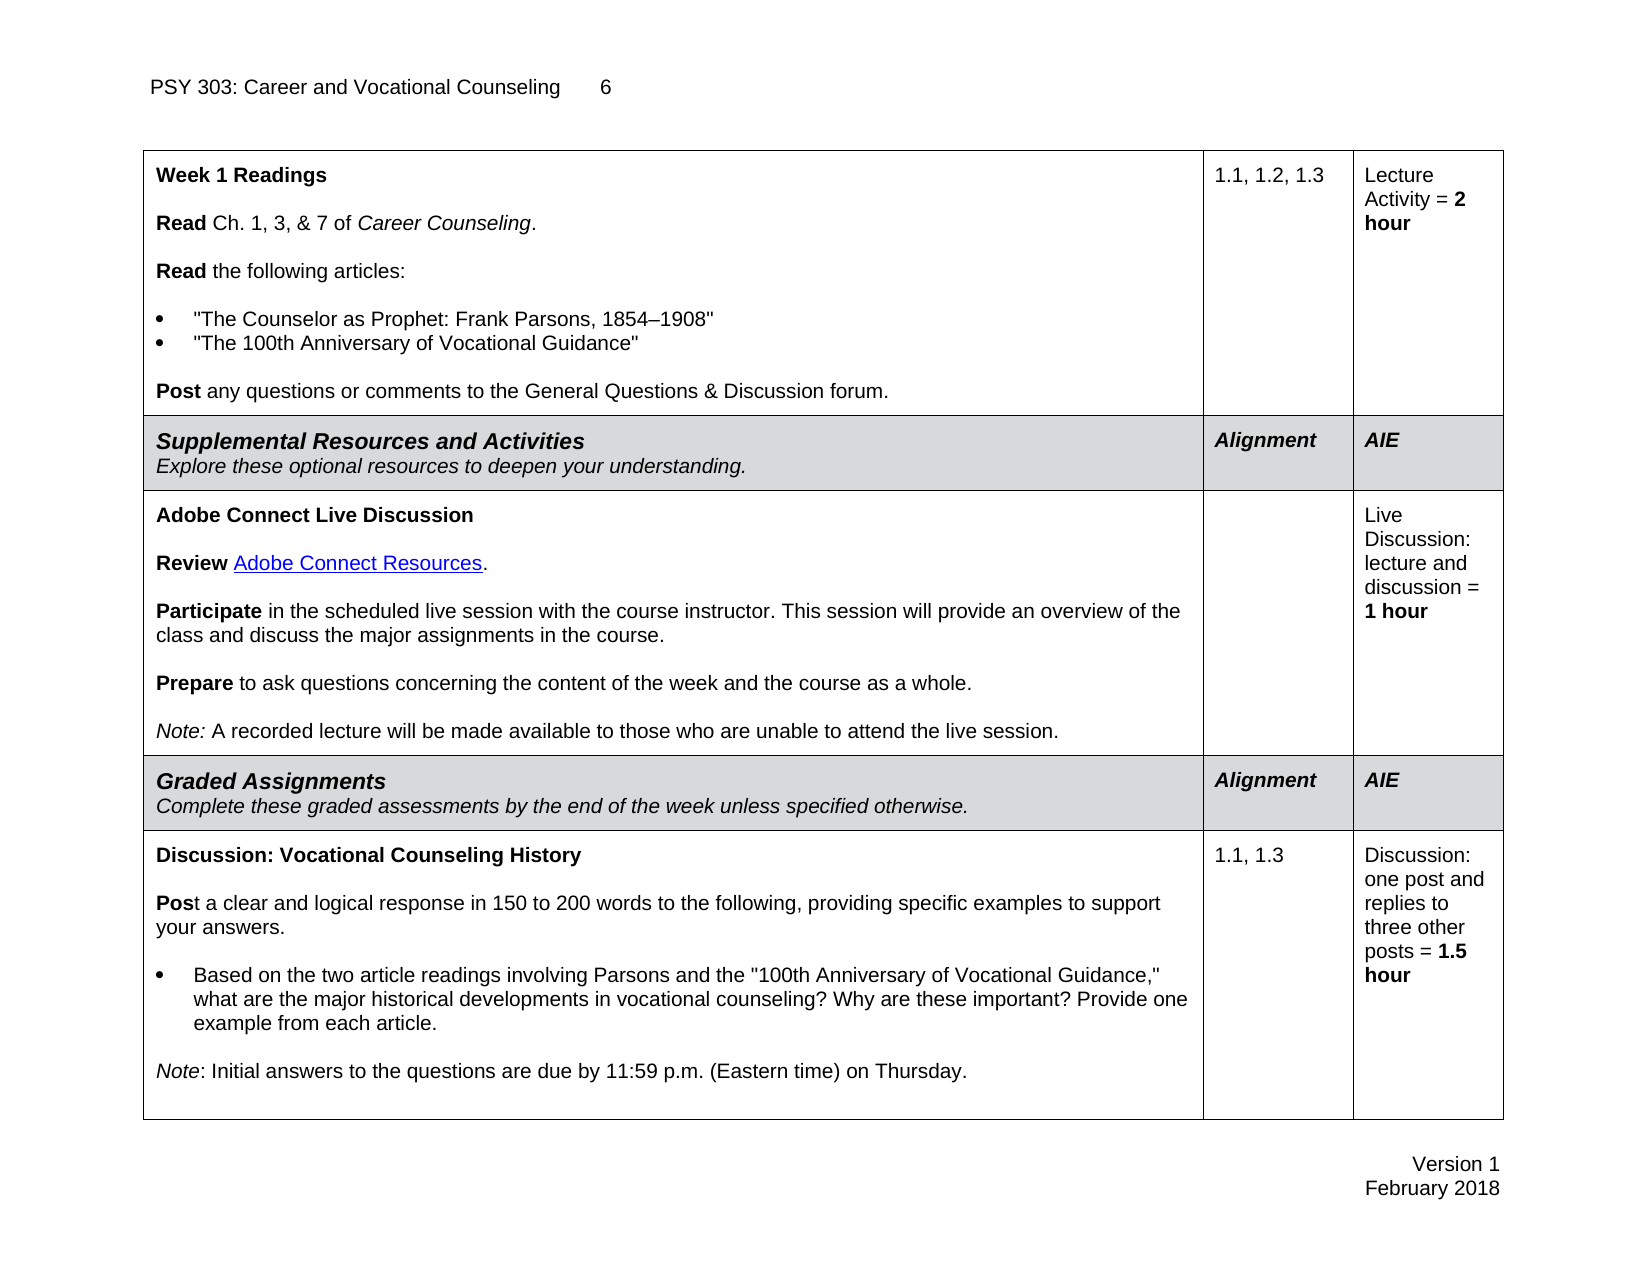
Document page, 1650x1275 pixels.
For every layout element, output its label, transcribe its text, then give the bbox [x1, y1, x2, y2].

table_cell AIE [1354, 416, 1503, 490]
table_header Week 1 Readings Read Ch. 1, 3, & 7 of Career Counseling. Read the following articles: "The Counselor as Prophet: Frank Parsons, 1854–1908" "The 100th Anniversary of Vocational Guidance" Post any questions or comments to the General Questions & Discussion forum. [144, 151, 1203, 415]
table_cell AIE [1354, 756, 1503, 830]
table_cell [144, 831, 1203, 1119]
table_cell [1204, 491, 1353, 755]
table_cell Adobe Connect Live Discussion Review Adobe Connect Resources. Participate in the scheduled live session with the course instructor. This session will provide an overview of the class and discuss the major assignments in the course. Prepare to ask questions concerning the content of the week and the course as a whole. Note: A recorded lecture will be made available to those who are unable to attend the live session. [144, 491, 1203, 755]
table_cell Supplemental Resources and Activities Explore these optional resources to deepen your understanding. [144, 416, 1203, 490]
table_cell Graded Assignments Complete these graded assessments by the end of the week unless specified otherwise. [144, 756, 1203, 830]
table_cell Live Discussion: lecture and discussion = 1 hour [1354, 491, 1503, 755]
table_header Lecture Activity = 2 hour [1354, 151, 1503, 415]
table_cell Alignment [1204, 416, 1353, 490]
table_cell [1354, 831, 1503, 1119]
table_header 1.1, 1.2, 1.3 [1204, 151, 1353, 415]
table_cell Alignment [1204, 756, 1353, 830]
table_cell 1.1, 1.3 [1204, 831, 1353, 1119]
